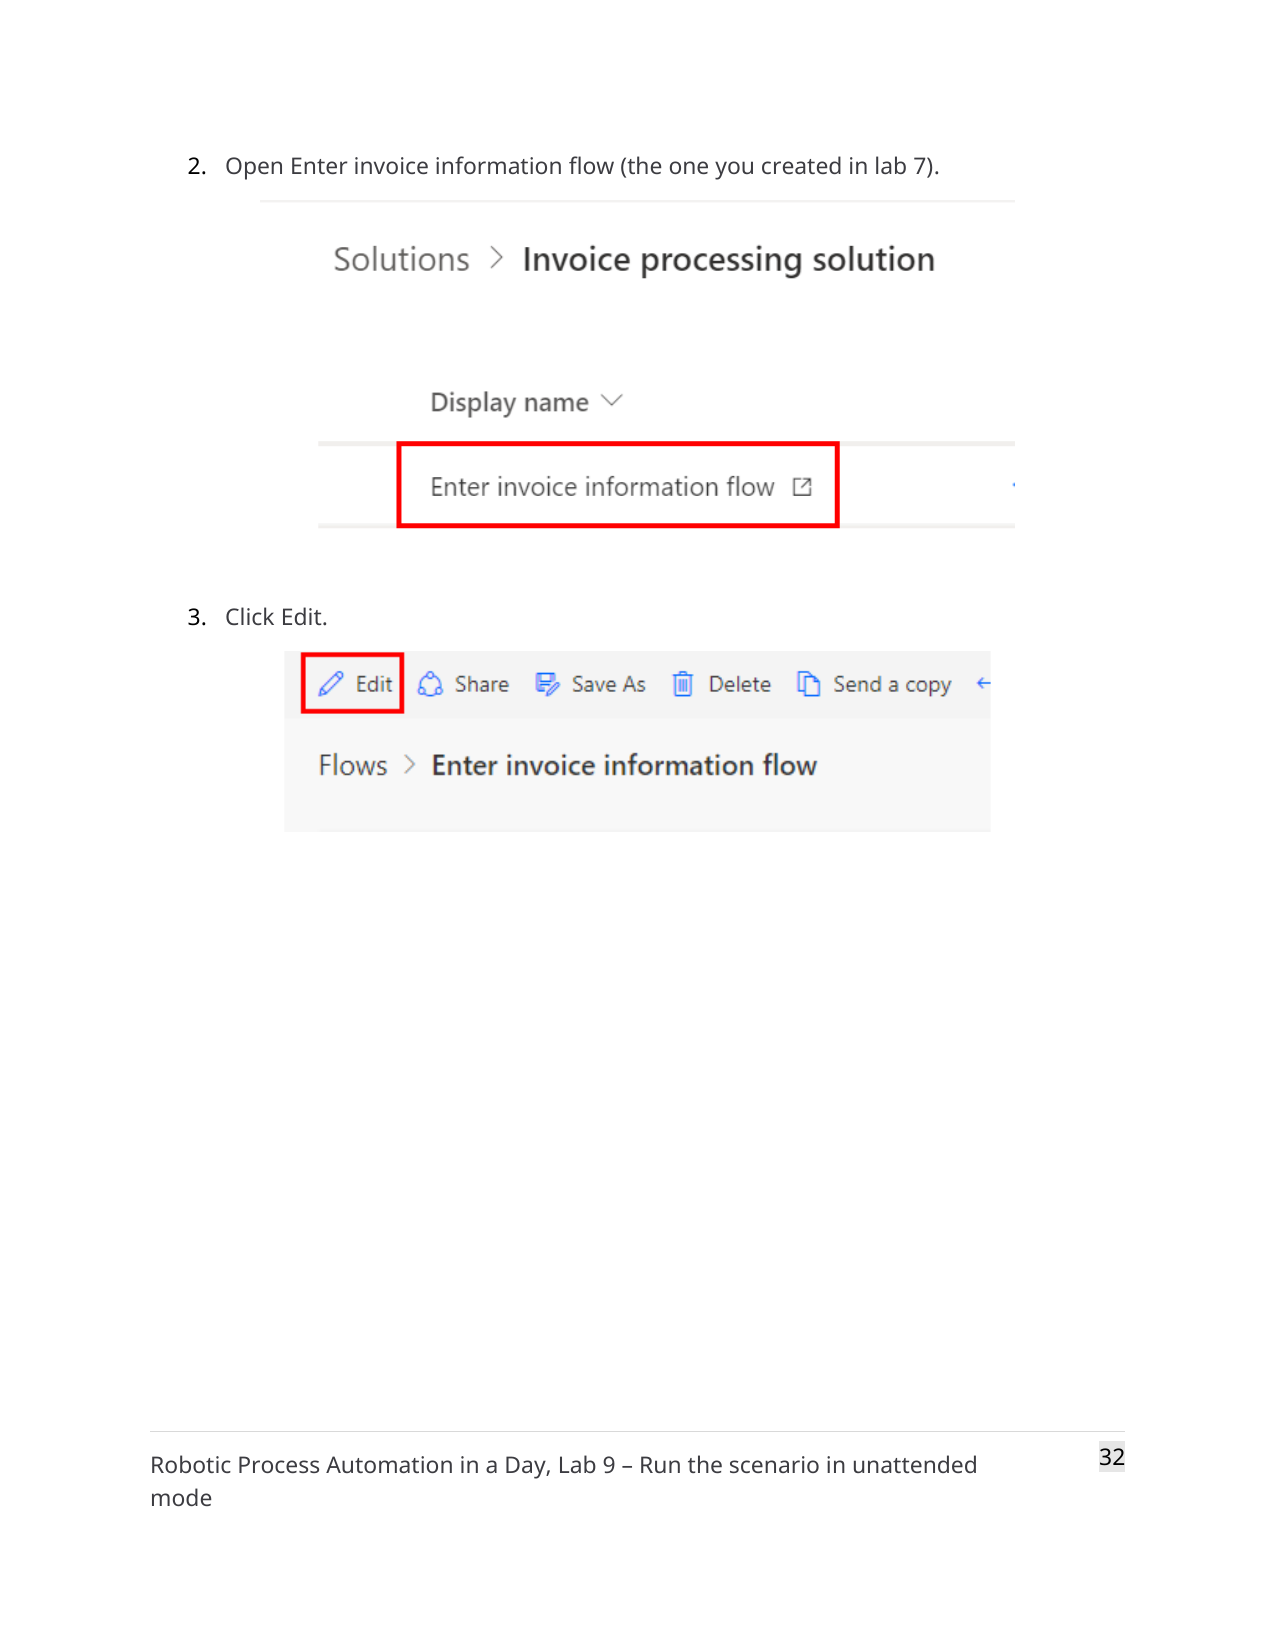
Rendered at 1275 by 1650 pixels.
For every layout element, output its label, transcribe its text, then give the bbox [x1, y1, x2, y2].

picture [284, 651, 991, 832]
list Open Enter invoice information flow (the one you created in lab 7). [187, 150, 1125, 181]
list Click Edit. [187, 601, 1125, 632]
picture [260, 200, 1015, 542]
